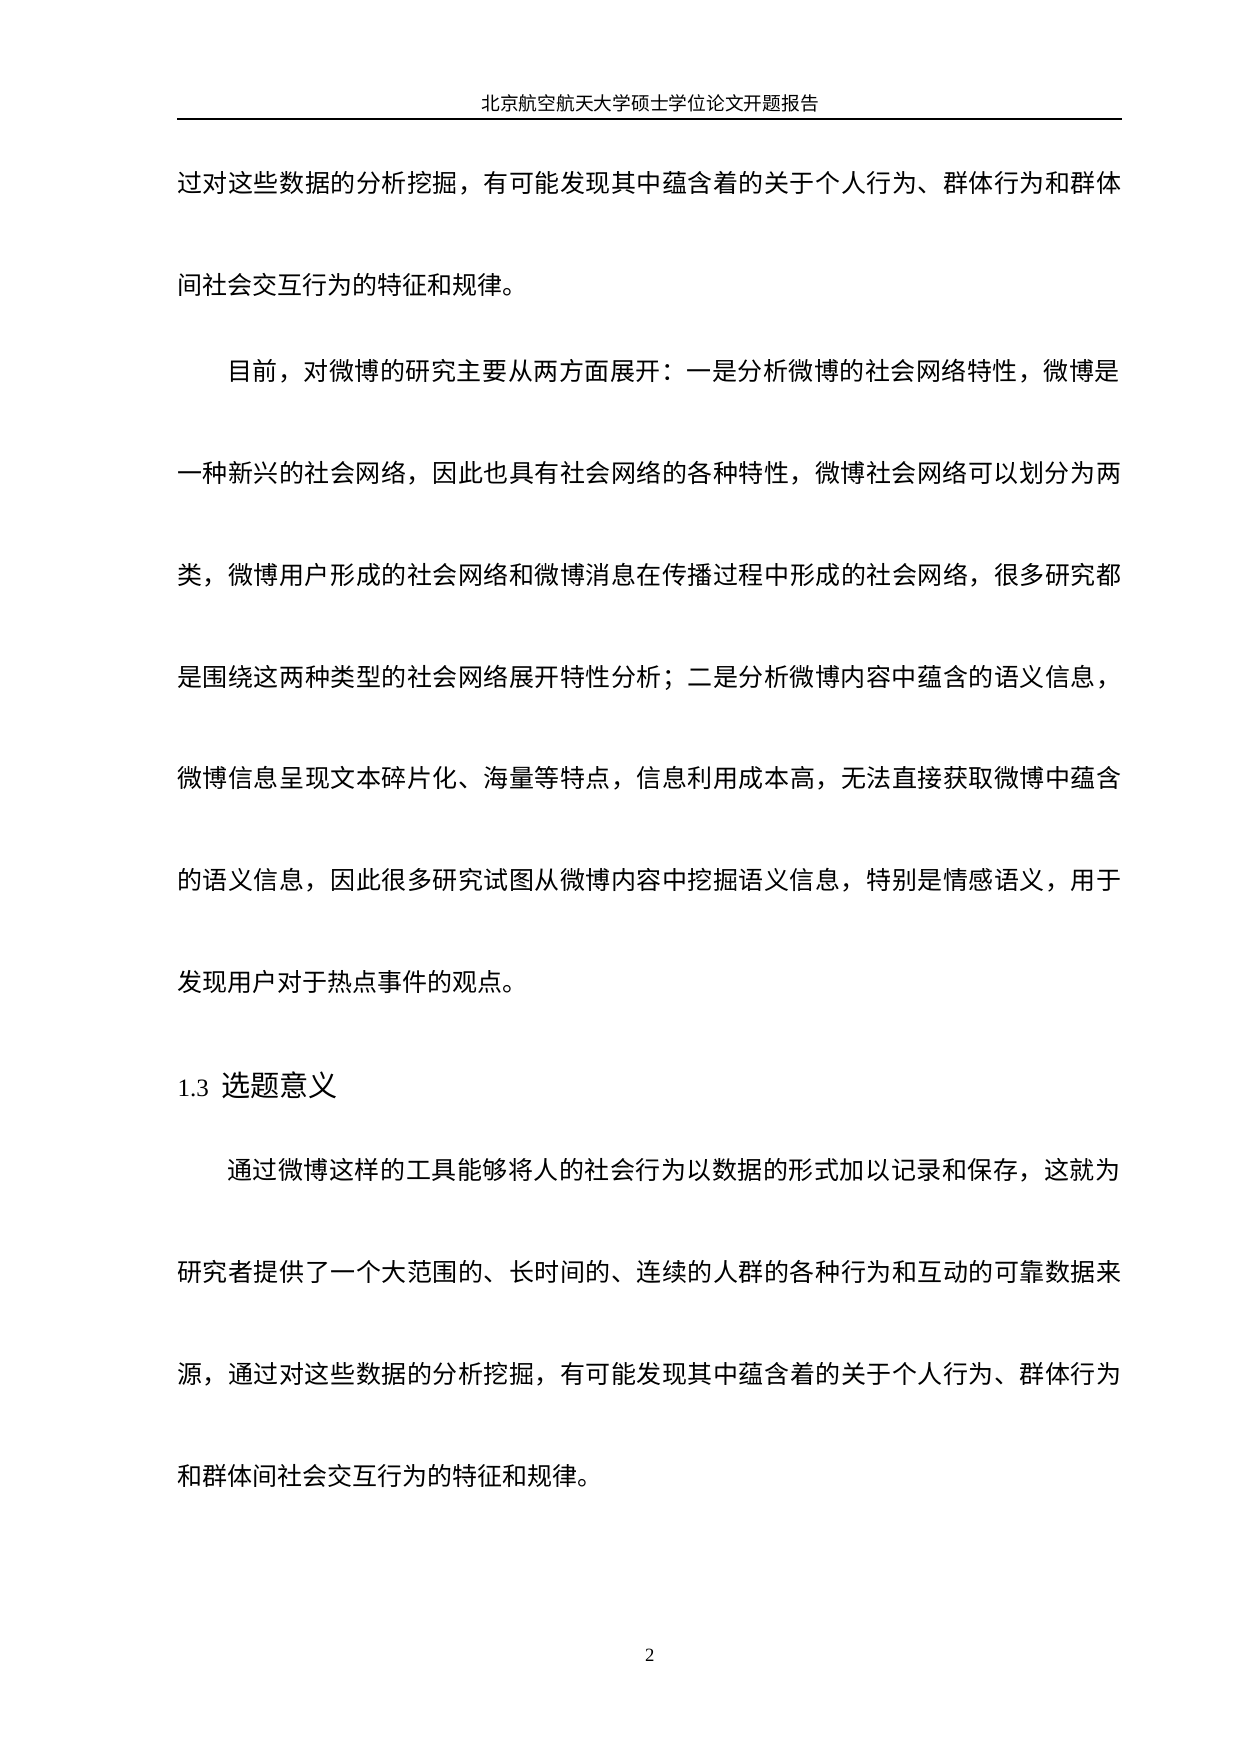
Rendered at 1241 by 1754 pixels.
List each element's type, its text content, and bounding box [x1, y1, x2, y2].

text 目前，对微博的研究主要从两方面展开：一是分析微博的社会网络特性，微博是一种新兴的社会网络，因此也具有社会网络的各种特性，微博社会网络可以划分为两类，微博用户形成的社会网络和微博消息在传播过程中形成的社会网络，很多研究都是围绕这两种类型的社会网络展开特性分析；二是分析微博内容中蕴含的语义信息，微博信息呈现文本碎片化、海量等特点，信息利用成本高，无法直接获取微博中蕴含的语义信息，因此很多研究试图从微博内容中挖掘语义信息，特别是情感语义，用于发现用户对于热点事件的观点。 [177, 336, 1122, 1015]
subtitle 选题意义 [177, 1050, 1122, 1118]
text 通过微博这样的工具能够将人的社会行为以数据的形式加以记录和保存，这就为研究者提供了一个大范围的、长时间的、连续的人群的各种行为和互动的可靠数据来源，通过对这些数据的分析挖掘，有可能发现其中蕴含着的关于个人行为、群体行为和群体间社会交互行为的特征和规律。 [177, 1135, 1122, 1508]
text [177, 148, 1122, 317]
